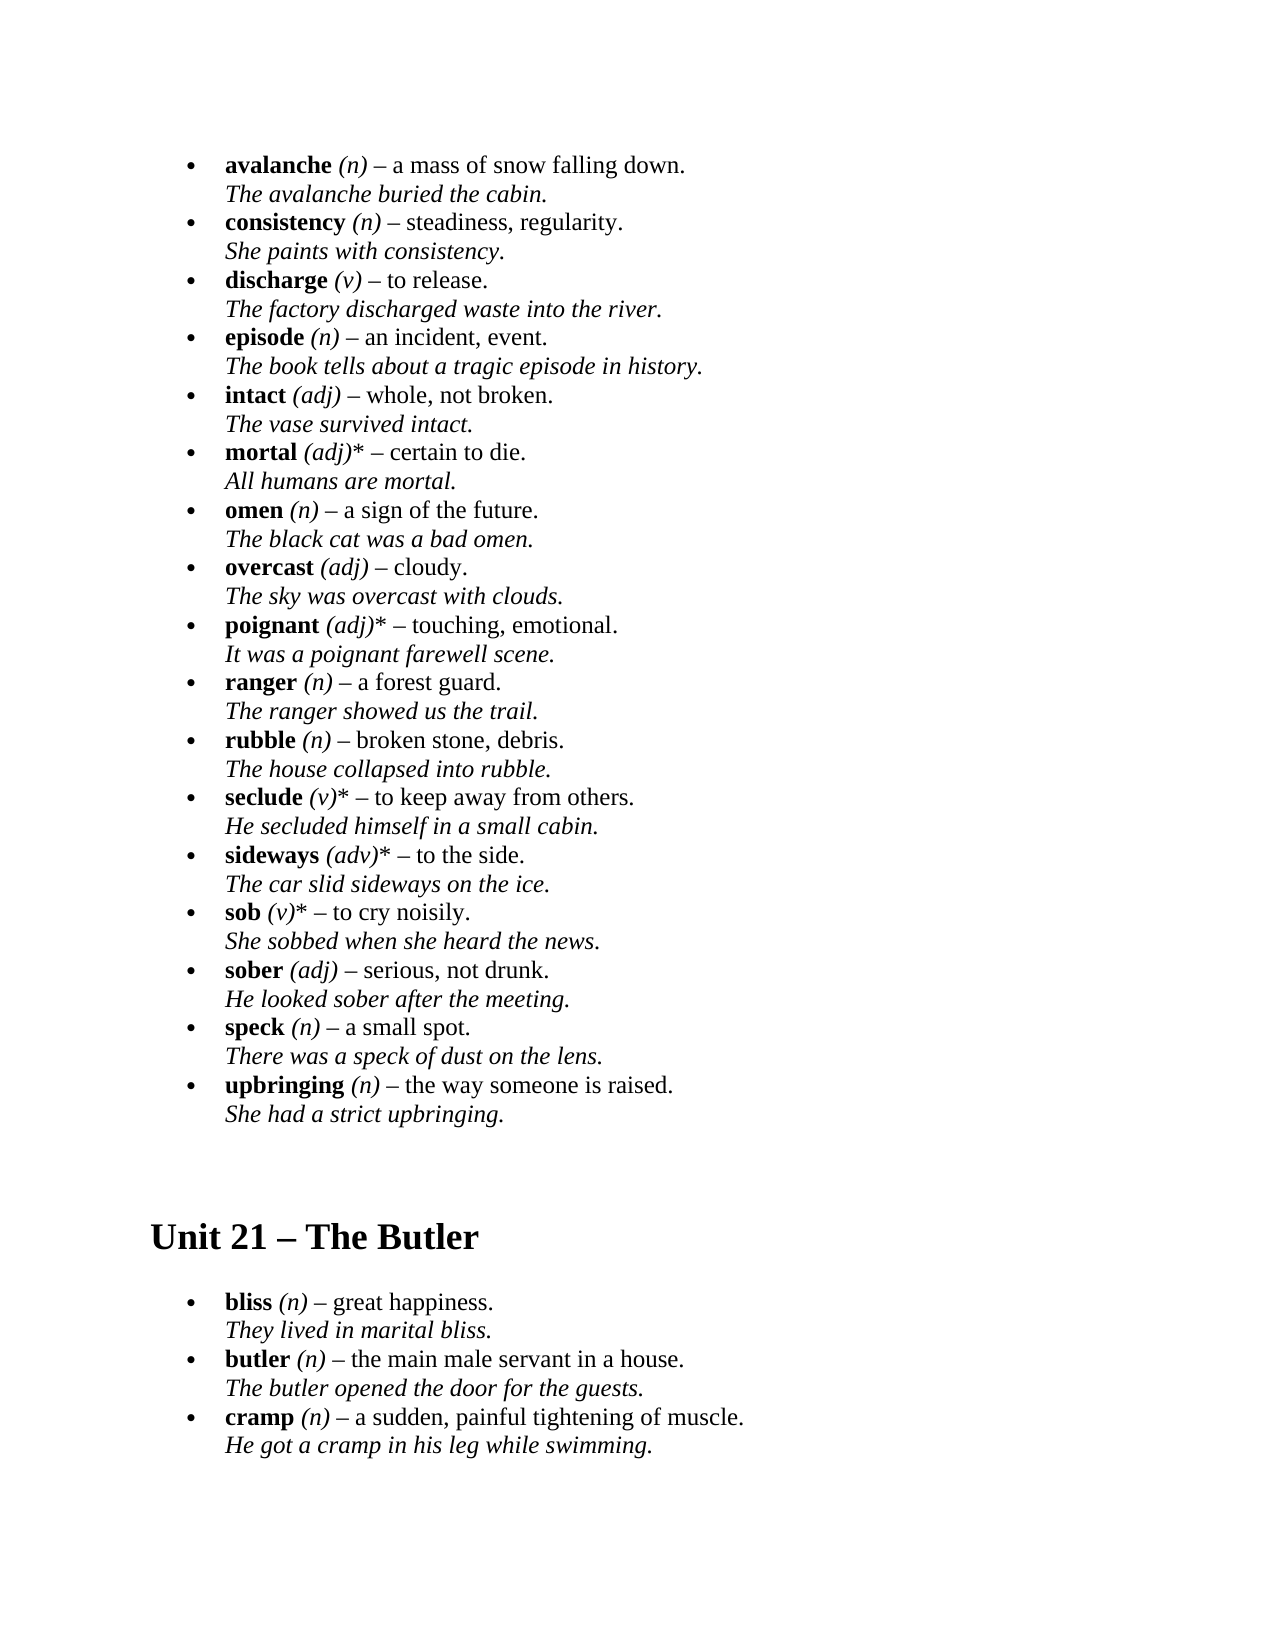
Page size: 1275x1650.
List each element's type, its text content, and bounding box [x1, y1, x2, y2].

list rubble (n) – broken stone, debris. The house collapsed into rubble. [187, 725, 1125, 782]
list avalanche (n) – a mass of snow falling down. The avalanche buried the cabin. [187, 150, 1125, 207]
list sober (adj) – serious, not drunk. He looked sober after the meeting. [187, 955, 1125, 1012]
list upbringing (n) – the way someone is raised. She had a strict upbringing. [187, 1070, 1125, 1127]
list discharge (v) – to release. The factory discharged waste into the river. [187, 265, 1125, 322]
list sob (v)* – to cry noisily. She sobbed when she heard the news. [187, 897, 1125, 955]
list speck (n) – a small spot. There was a speck of dust on the lens. [187, 1012, 1125, 1070]
list cramp (n) – a sudden, painful tightening of muscle. He got a cramp in his leg while swimming. [187, 1402, 1125, 1459]
list ranger (n) – a forest guard. The ranger showed us the trail. [187, 667, 1125, 725]
list omen (n) – a sign of the future. The black cat was a bad omen. [187, 495, 1125, 552]
list overcast (adj) – cloudy. The sky was overcast with clouds. [187, 552, 1125, 610]
list poignant (adj)* – touching, emotional. It was a poignant farewell scene. [187, 610, 1125, 667]
list intact (adj) – whole, not broken. The vase survived intact. [187, 380, 1125, 437]
list sideways (adv)* – to the side. The car slid sideways on the ice. [187, 840, 1125, 897]
list episode (n) – an incident, event. The book tells about a tragic episode in history. [187, 322, 1125, 380]
text Unit 21 – The Butler [150, 1214, 1125, 1258]
list mortal (adj)* – certain to die. All humans are mortal. [187, 437, 1125, 495]
list butler (n) – the main male servant in a house. The butler opened the door for the guests. [187, 1344, 1125, 1402]
list consistency (n) – steadiness, regularity. She paints with consistency. [187, 207, 1125, 265]
list bliss (n) – great happiness. They lived in marital bliss. [187, 1287, 1125, 1344]
list seclude (v)* – to keep away from others. He secluded himself in a small cabin. [187, 782, 1125, 840]
